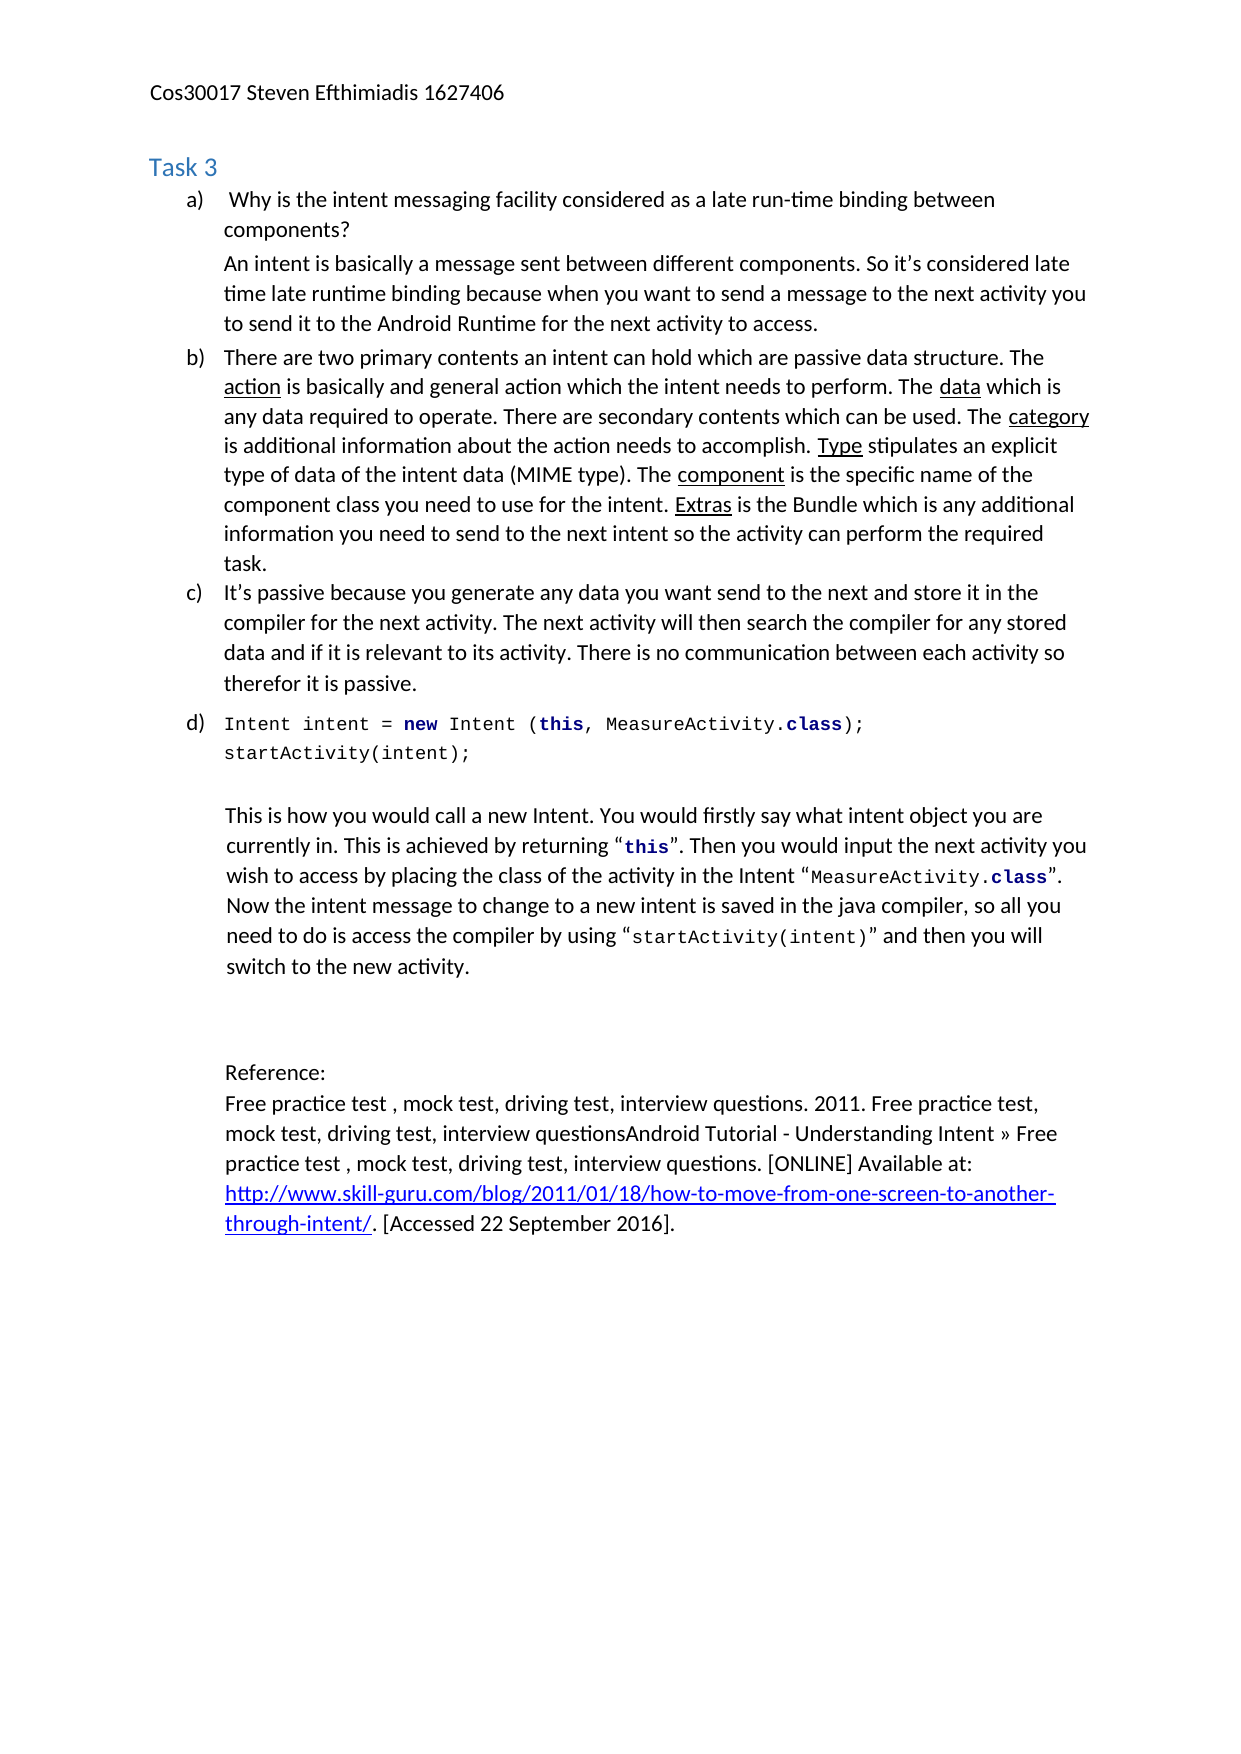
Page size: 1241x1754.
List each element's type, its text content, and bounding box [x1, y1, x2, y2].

text Free practice test , mock test, driving test, interview questions. 2011. Free practice test, mock test, driving test, interview questionsAndroid Tutorial - Understanding Intent » Free practice test , mock test, driving test, interview questions. [ONLINE] Available at: http://www.skill-guru.com/blog/2011/01/18/how-to-move-from-one-screen-to-another-through-intent/. [Accessed 22 September 2016]. [225, 1089, 1090, 1238]
list Why is the intent messaging facility considered as a late run-time binding between components? [186, 185, 1090, 244]
subtitle Task 3 [148, 150, 1090, 183]
list It’s passive because you generate any data you want send to the next and store it in the compiler for the next activity. The next activity will then search the compiler for any stored data and if it is relevant to its activity. There is no communication between each activity so therefor it is passive. [186, 578, 1090, 697]
text Reference: [225, 1058, 1090, 1087]
text This is how you would call a new Intent. You would firstly say what intent object you are currently in. This is achieved by returning “this”. Then you would input the next activity you wish to access by placing the class of the activity in the Intent “MeasureActivity.class”. Now the intent message to change to a new intent is saved in the java compiler, so all you need to do is access the compiler by using “startActivity(intent)” and then you will switch to the new activity. [225, 801, 1090, 980]
list Intent intent = new Intent (this, MeasureActivity.class); startActivity(intent); [186, 708, 1090, 765]
list There are two primary contents an intent can hold which are passive data structure. The action is basically and general action which the intent needs to perform. The data which is any data required to operate. There are secondary contents which can be used. The category is additional information about the action needs to accomplish. Type stipulates an explicit type of data of the intent data (MIME type). The component is the specific name of the component class you need to use for the intent. Extras is the Bundle which is any additional information you need to send to the next intent so the activity can perform the required task. [186, 343, 1090, 577]
text An intent is basically a message sent between different components. So it’s considered late time late runtime binding because when you want to send a message to the next activity you to send it to the Android Runtime for the next activity to access. [223, 249, 1090, 338]
